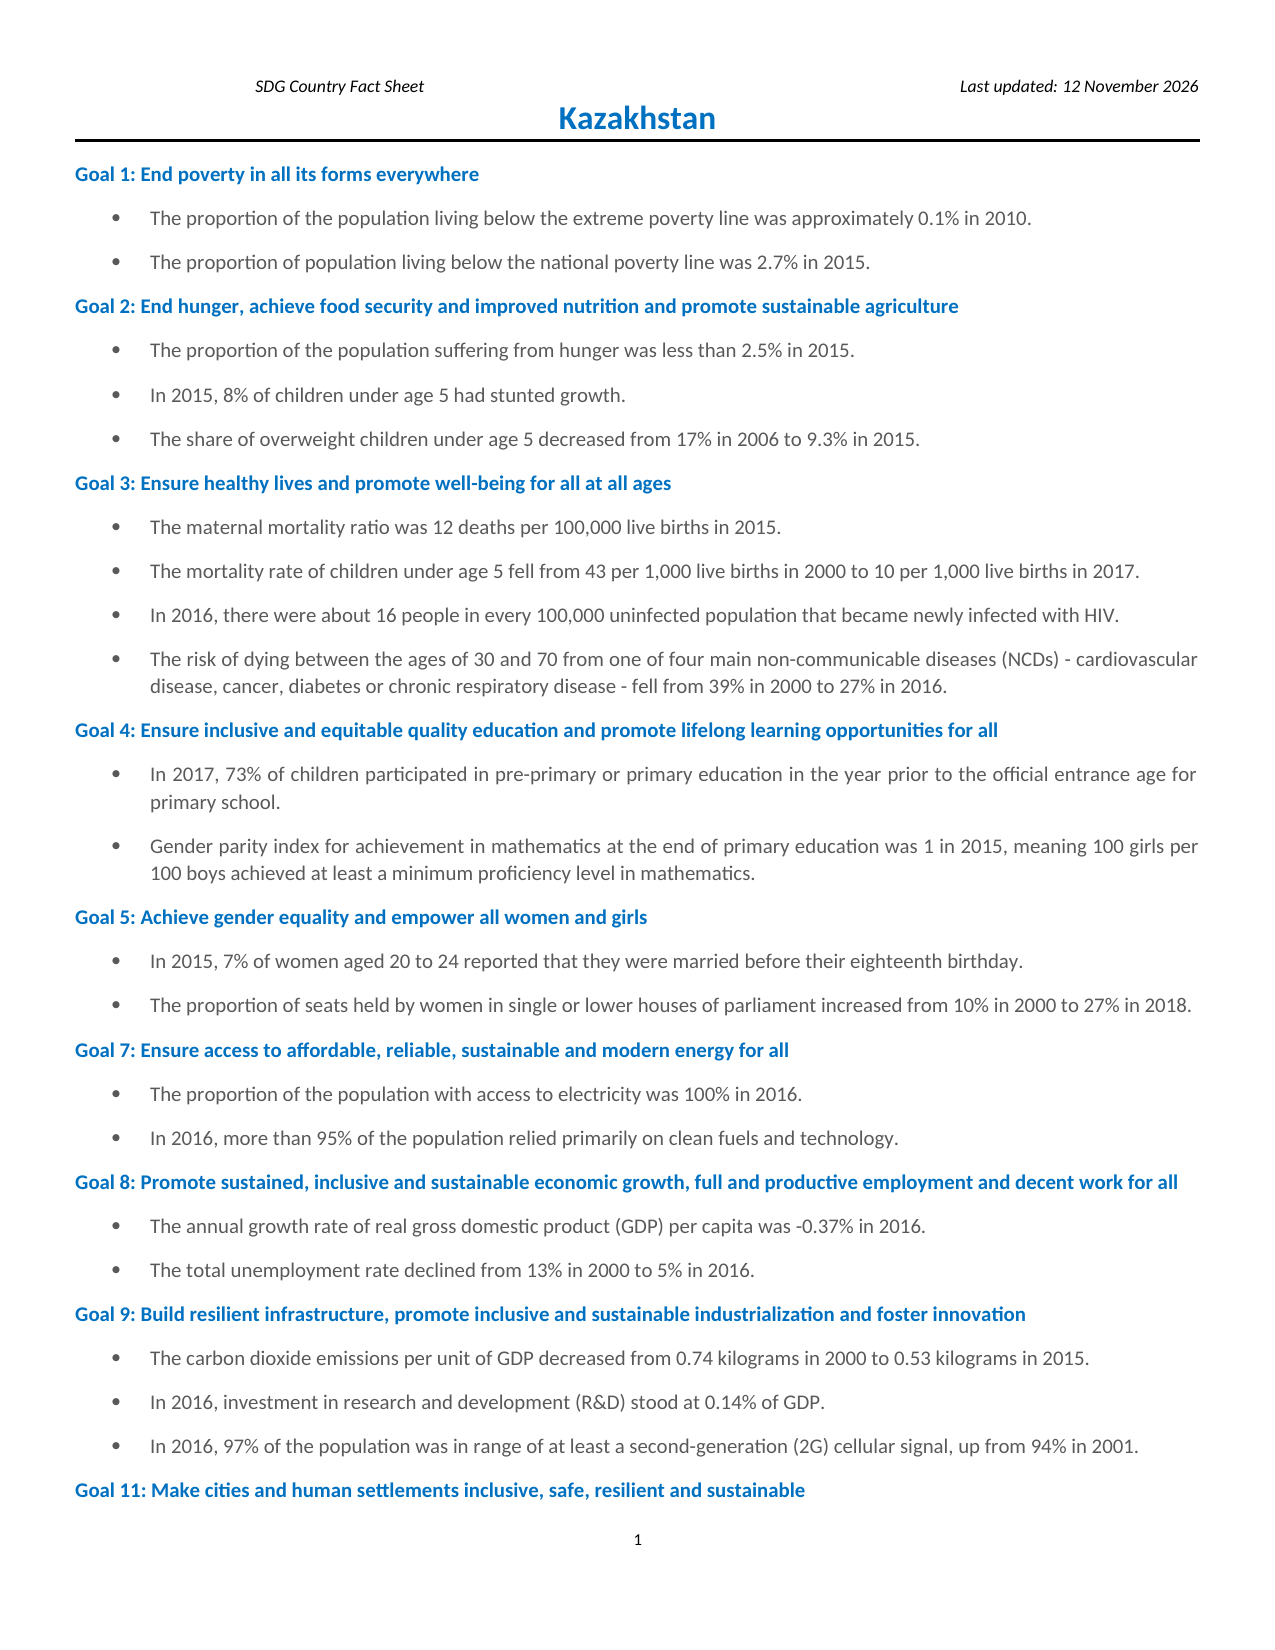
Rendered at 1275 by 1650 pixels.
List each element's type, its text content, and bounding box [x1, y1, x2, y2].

list In 2015, 8% of children under age 5 had stunted growth. [112, 382, 1200, 407]
list The share of overweight children under age 5 decreased from 17% in 2006 to 9.3% in 2015. [112, 426, 1200, 451]
list The proportion of the population living below the extreme poverty line was approximately 0.1% in 2010. [112, 206, 1200, 231]
list The total unemployment rate declined from 13% in 2000 to 5% in 2016. [112, 1257, 1200, 1282]
text Goal 9: Build resilient infrastructure, promote inclusive and sustainable industrialization and foster innovation [75, 1301, 1200, 1327]
text Goal 2: End hunger, achieve food security and improved nutrition and promote sustainable agriculture [75, 294, 1200, 319]
list In 2016, investment in research and development (R&D) stood at 0.14% of GDP. [112, 1389, 1200, 1415]
list In 2017, 73% of children participated in pre-primary or primary education in the year prior to the official entrance age for primary school. [112, 762, 1200, 814]
list The annual growth rate of real gross domestic product (GDP) per capita was -0.37% in 2016. [112, 1213, 1200, 1238]
text Goal 5: Achieve gender equality and empower all women and girls [75, 904, 1200, 930]
list The mortality rate of children under age 5 fell from 43 per 1,000 live births in 2000 to 10 per 1,000 live births in 2017. [112, 558, 1200, 583]
list The carbon dioxide emissions per unit of GDP decreased from 0.74 kilograms in 2000 to 0.53 kilograms in 2015. [112, 1345, 1200, 1371]
list The proportion of population living below the national poverty line was 2.7% in 2015. [112, 249, 1200, 275]
list In 2016, 97% of the population was in range of at least a second-generation (2G) cellular signal, up from 94% in 2001. [112, 1433, 1200, 1459]
list The proportion of the population suffering from hunger was less than 2.5% in 2015. [112, 338, 1200, 363]
list The proportion of the population with access to electricity was 100% in 2016. [112, 1081, 1200, 1106]
text Goal 11: Make cities and human settlements inclusive, safe, resilient and sustainable [75, 1477, 1200, 1503]
list In 2015, 7% of women aged 20 to 24 reported that they were married before their eighteenth birthday. [112, 949, 1200, 974]
text Goal 8: Promote sustained, inclusive and sustainable economic growth, full and productive employment and decent work for all [75, 1169, 1200, 1194]
list Gender parity index for achievement in mathematics at the end of primary education was 1 in 2015, meaning 100 girls per 100 boys achieved at least a minimum proficiency level in mathematics. [112, 833, 1200, 886]
text Kazakhstan [75, 97, 1200, 139]
text Goal 4: Ensure inclusive and equitable quality education and promote lifelong learning opportunities for all [75, 718, 1200, 743]
list In 2016, more than 95% of the population relied primarily on clean fuels and technology. [112, 1125, 1200, 1150]
list The maternal mortality ratio was 12 deaths per 100,000 live births in 2015. [112, 514, 1200, 539]
list The proportion of seats held by women in single or lower houses of parliament increased from 10% in 2000 to 27% in 2018. [112, 993, 1200, 1018]
text Goal 7: Ensure access to affordable, reliable, sustainable and modern energy for all [75, 1037, 1200, 1062]
list The risk of dying between the ages of 30 and 70 from one of four main non-communicable diseases (NCDs) - cardiovascular disease, cancer, diabetes or chronic respiratory disease - fell from 39% in 2000 to 27% in 2016. [112, 646, 1200, 699]
text Goal 1: End poverty in all its forms everywhere [75, 161, 1200, 187]
list In 2016, there were about 16 people in every 100,000 uninfected population that became newly infected with HIV. [112, 602, 1200, 627]
text Goal 3: Ensure healthy lives and promote well-being for all at all ages [75, 470, 1200, 495]
